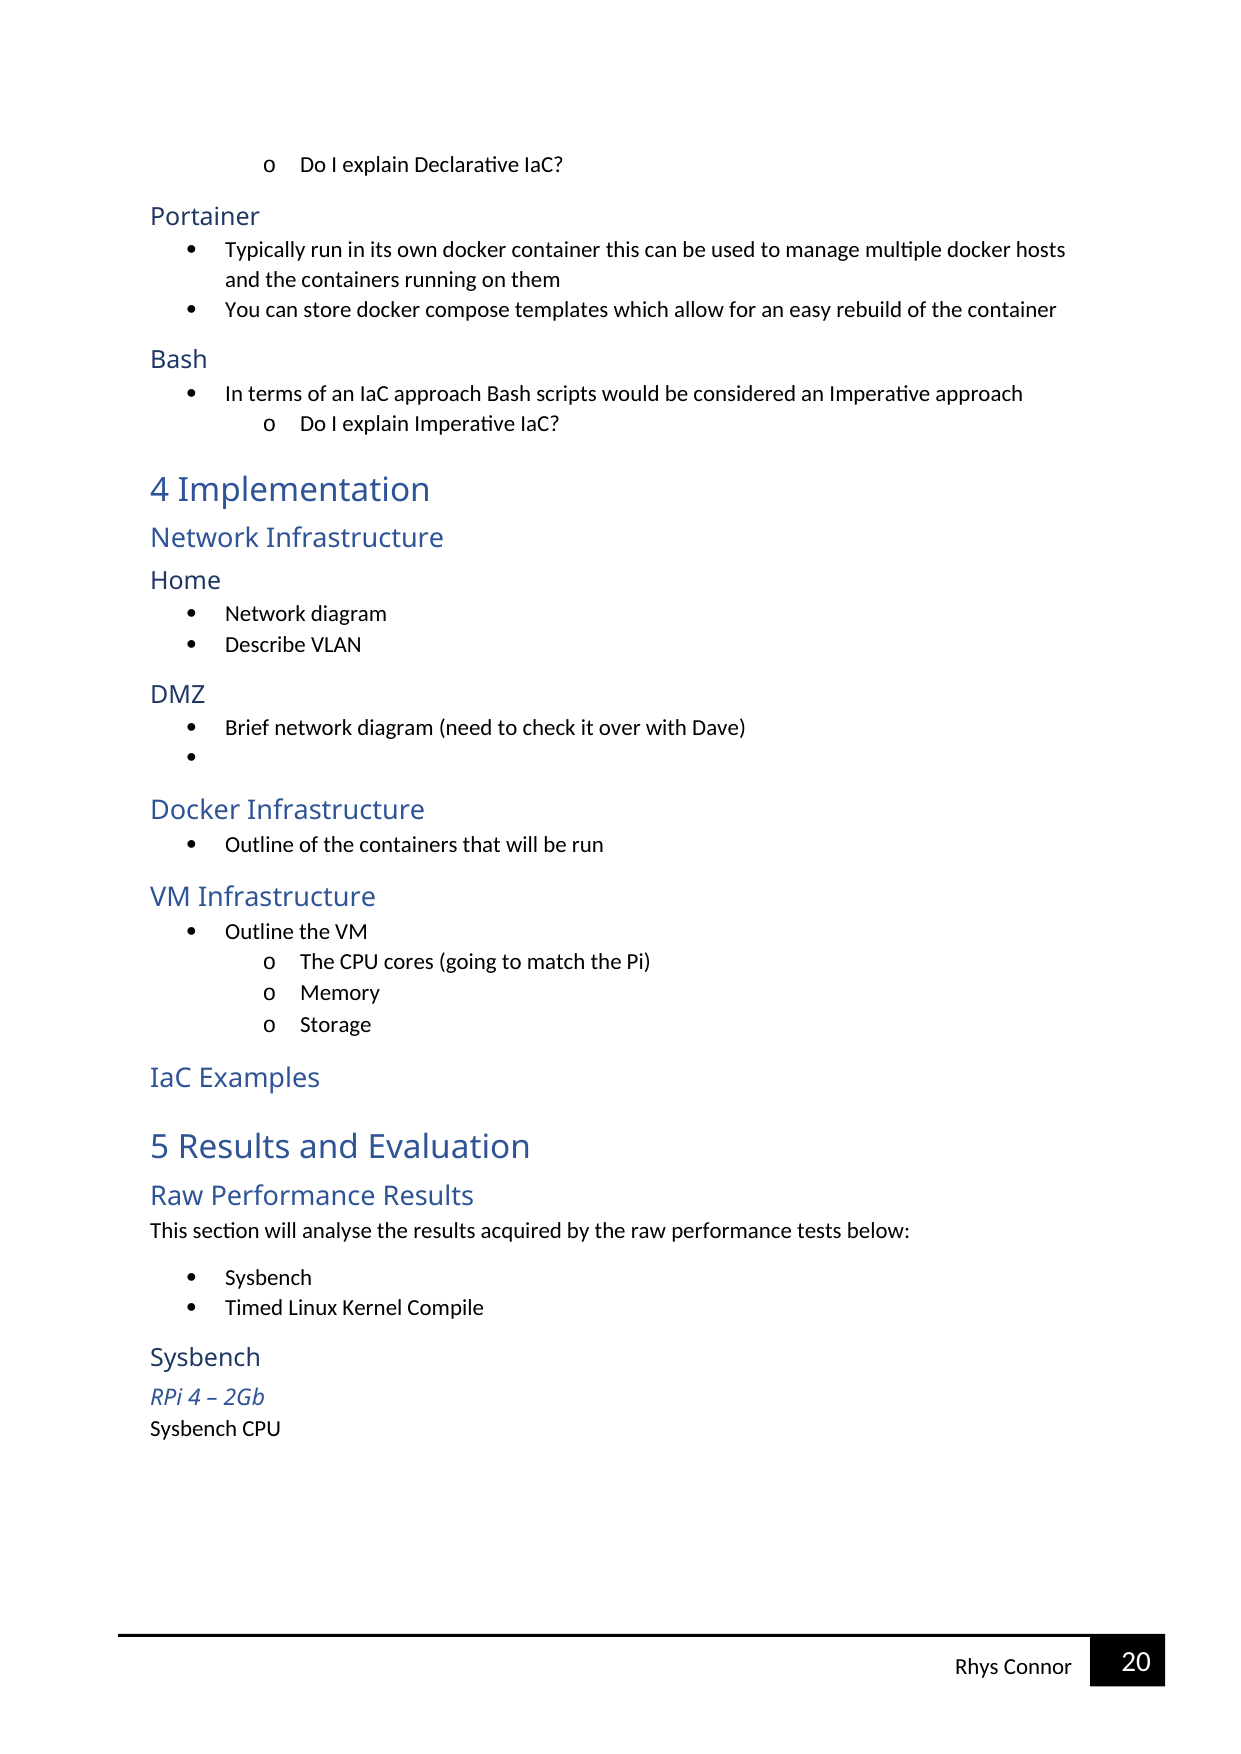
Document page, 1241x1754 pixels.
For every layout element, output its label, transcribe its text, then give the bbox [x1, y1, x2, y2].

list Storage [262, 1010, 1090, 1039]
list Outline of the containers that will be run [187, 830, 1090, 858]
list In terms of an IaC approach Bash scripts would be considered an Imperative approach [187, 379, 1090, 407]
list Outline the VM [187, 917, 1090, 945]
list Do I explain Declarative IaC? [262, 150, 1090, 179]
text This section will analyse the results acquired by the raw performance tests below: [150, 1216, 1090, 1244]
subtitle 5 Results and Evaluation [150, 1123, 1090, 1168]
subtitle Raw Performance Results [150, 1176, 1090, 1213]
list The CPU cores (going to match the Pi) [262, 947, 1090, 976]
subtitle Network Infrastructure [150, 519, 1090, 556]
subtitle VM Infrastructure [150, 877, 1090, 914]
subtitle Sysbench [150, 1340, 1090, 1374]
list You can store docker compose templates which allow for an easy rebuild of the container [187, 295, 1090, 323]
list Timed Linux Kernel Compile [187, 1293, 1090, 1321]
subtitle Portainer [150, 198, 1090, 232]
list Memory [262, 978, 1090, 1008]
subtitle Docker Infrastructure [150, 790, 1090, 827]
list Sysbench [187, 1263, 1090, 1291]
list Brief network diagram (need to check it over with Dave) [187, 713, 1090, 741]
list Network diagram [187, 599, 1090, 627]
subtitle Home [150, 563, 1090, 597]
list Typically run in its own docker container this can be used to manage multiple docker hosts and the containers running on them [187, 235, 1090, 293]
subtitle Bash [150, 342, 1090, 376]
subtitle DMZ [150, 677, 1090, 711]
list Describe VLAN [187, 630, 1090, 658]
text Sysbench CPU [150, 1414, 1090, 1442]
subtitle RPi 4 – 2Gb [150, 1381, 1090, 1412]
list Do I explain Imperative IaC? [262, 409, 1090, 438]
subtitle 4 Implementation [150, 466, 1090, 511]
subtitle IaC Examples [150, 1058, 1090, 1095]
